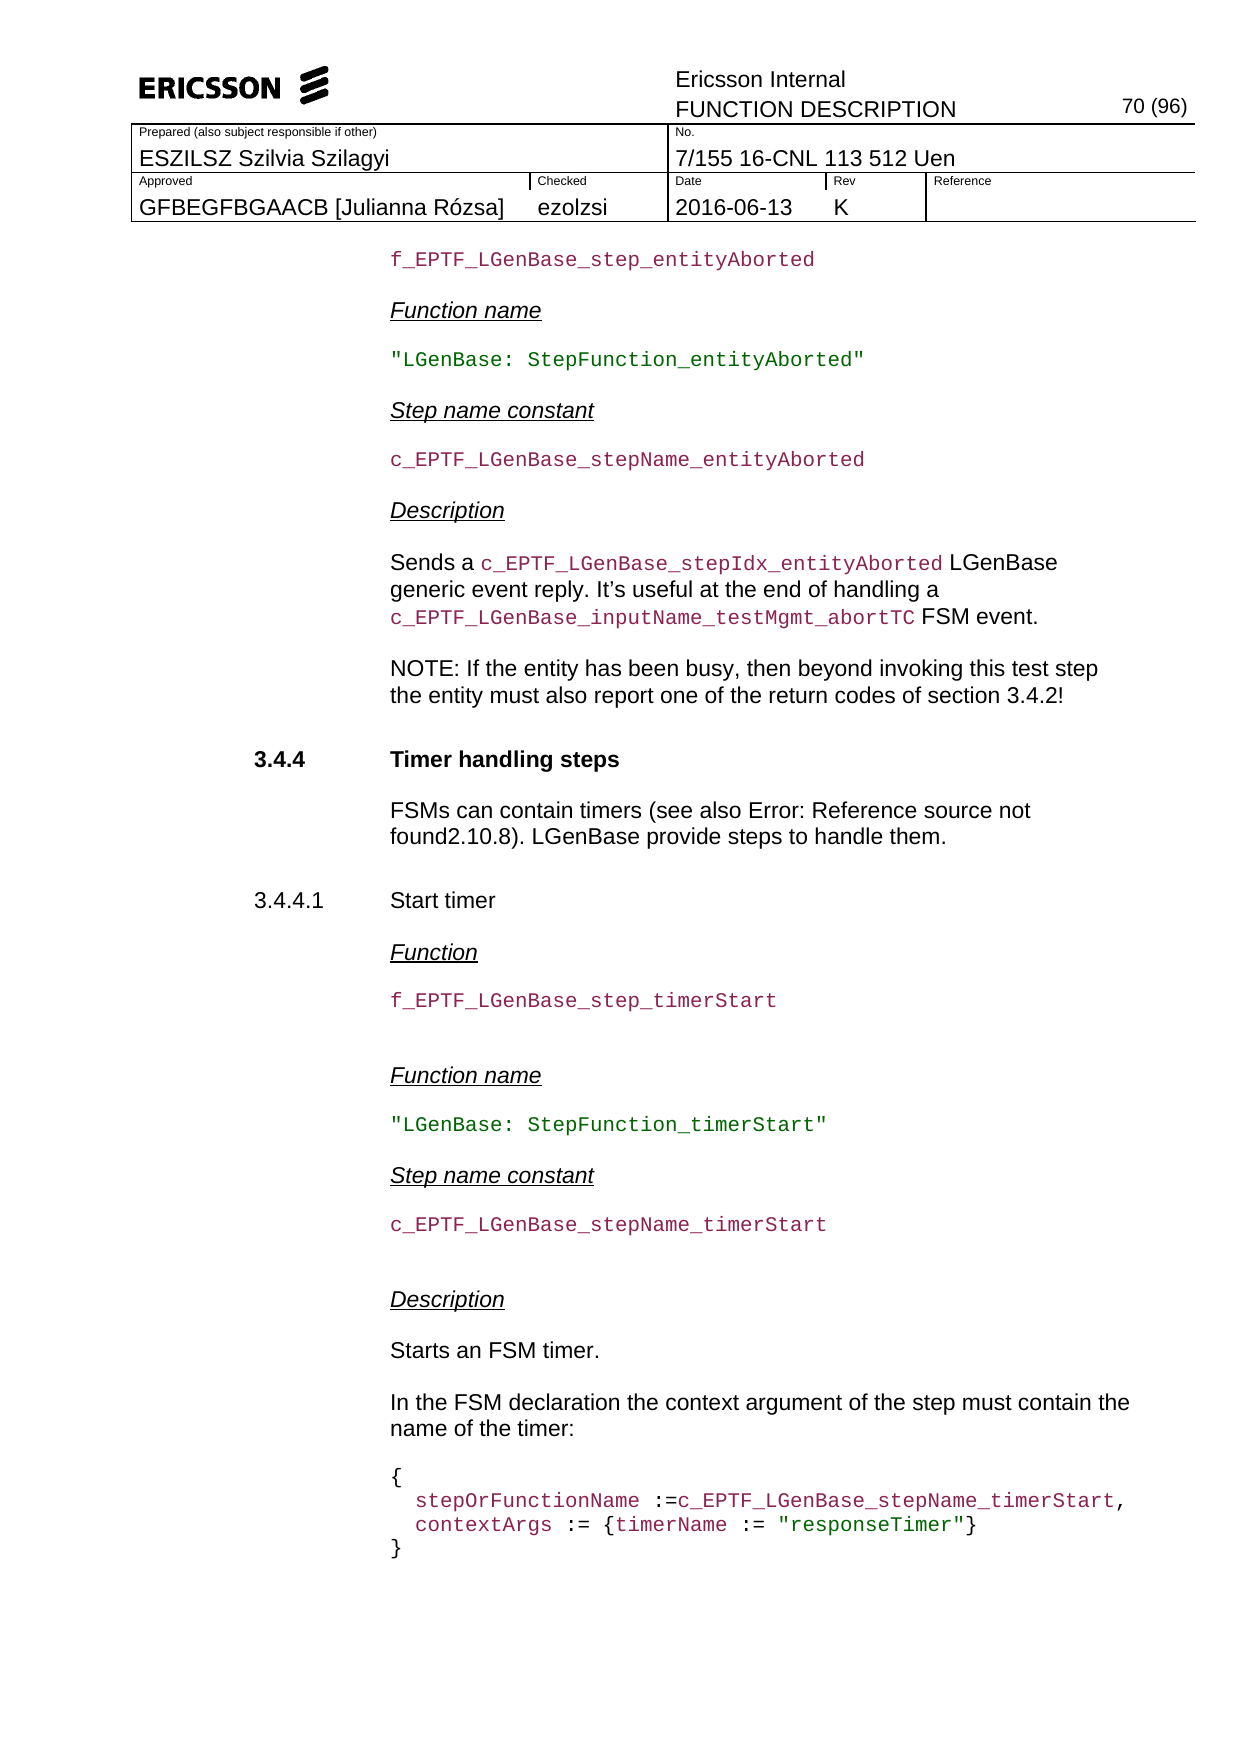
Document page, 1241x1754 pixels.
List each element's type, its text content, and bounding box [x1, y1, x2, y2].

text "LGenBase: StepFunction_entityAborted" [390, 349, 1134, 372]
text Step name constant [390, 1162, 1134, 1188]
text Description [390, 497, 1134, 524]
text Function name [390, 1062, 1134, 1088]
picture [138, 66, 329, 105]
text c_EPTF_LGenBase_stepName_timerStart [390, 1213, 1134, 1237]
text { stepOrFunctionName :=c_EPTF_LGenBase_stepName_timerStart, contextArgs := {timerName := "responseTimer"} } [390, 1466, 1134, 1561]
text Sends a c_EPTF_LGenBase_stepIdx_entityAborted LGenBase generic event reply. It’s useful at the end of handling a c_EPTF_LGenBase_inputName_testMgmt_abortTC FSM event. [390, 549, 1134, 630]
text Description [390, 1286, 1134, 1312]
text NOTE: If the entity has been busy, then beyond invoking this test step the entity must also report one of the return codes of section 3.4.2! [390, 655, 1134, 708]
subtitle Start timer [254, 887, 1134, 913]
text In the FSM declaration the context argument of the step must contain the name of the timer: [390, 1388, 1134, 1441]
text "LGenBase: StepFunction_timerStart" [390, 1113, 1134, 1137]
text Starts an FSM timer. [390, 1337, 1134, 1363]
text f_EPTF_LGenBase_step_entityAborted [390, 249, 1134, 272]
subtitle Timer handling steps [254, 746, 1134, 772]
text Function [390, 938, 1134, 965]
text Function name [390, 297, 1134, 324]
text FSMs can contain timers (see also 2.10.22.10.8). LGenBase provide steps to handle them. [390, 797, 1134, 850]
text f_EPTF_LGenBase_step_timerStart [390, 990, 1134, 1013]
text Step name constant [390, 397, 1134, 424]
text c_EPTF_LGenBase_stepName_entityAborted [390, 449, 1134, 472]
